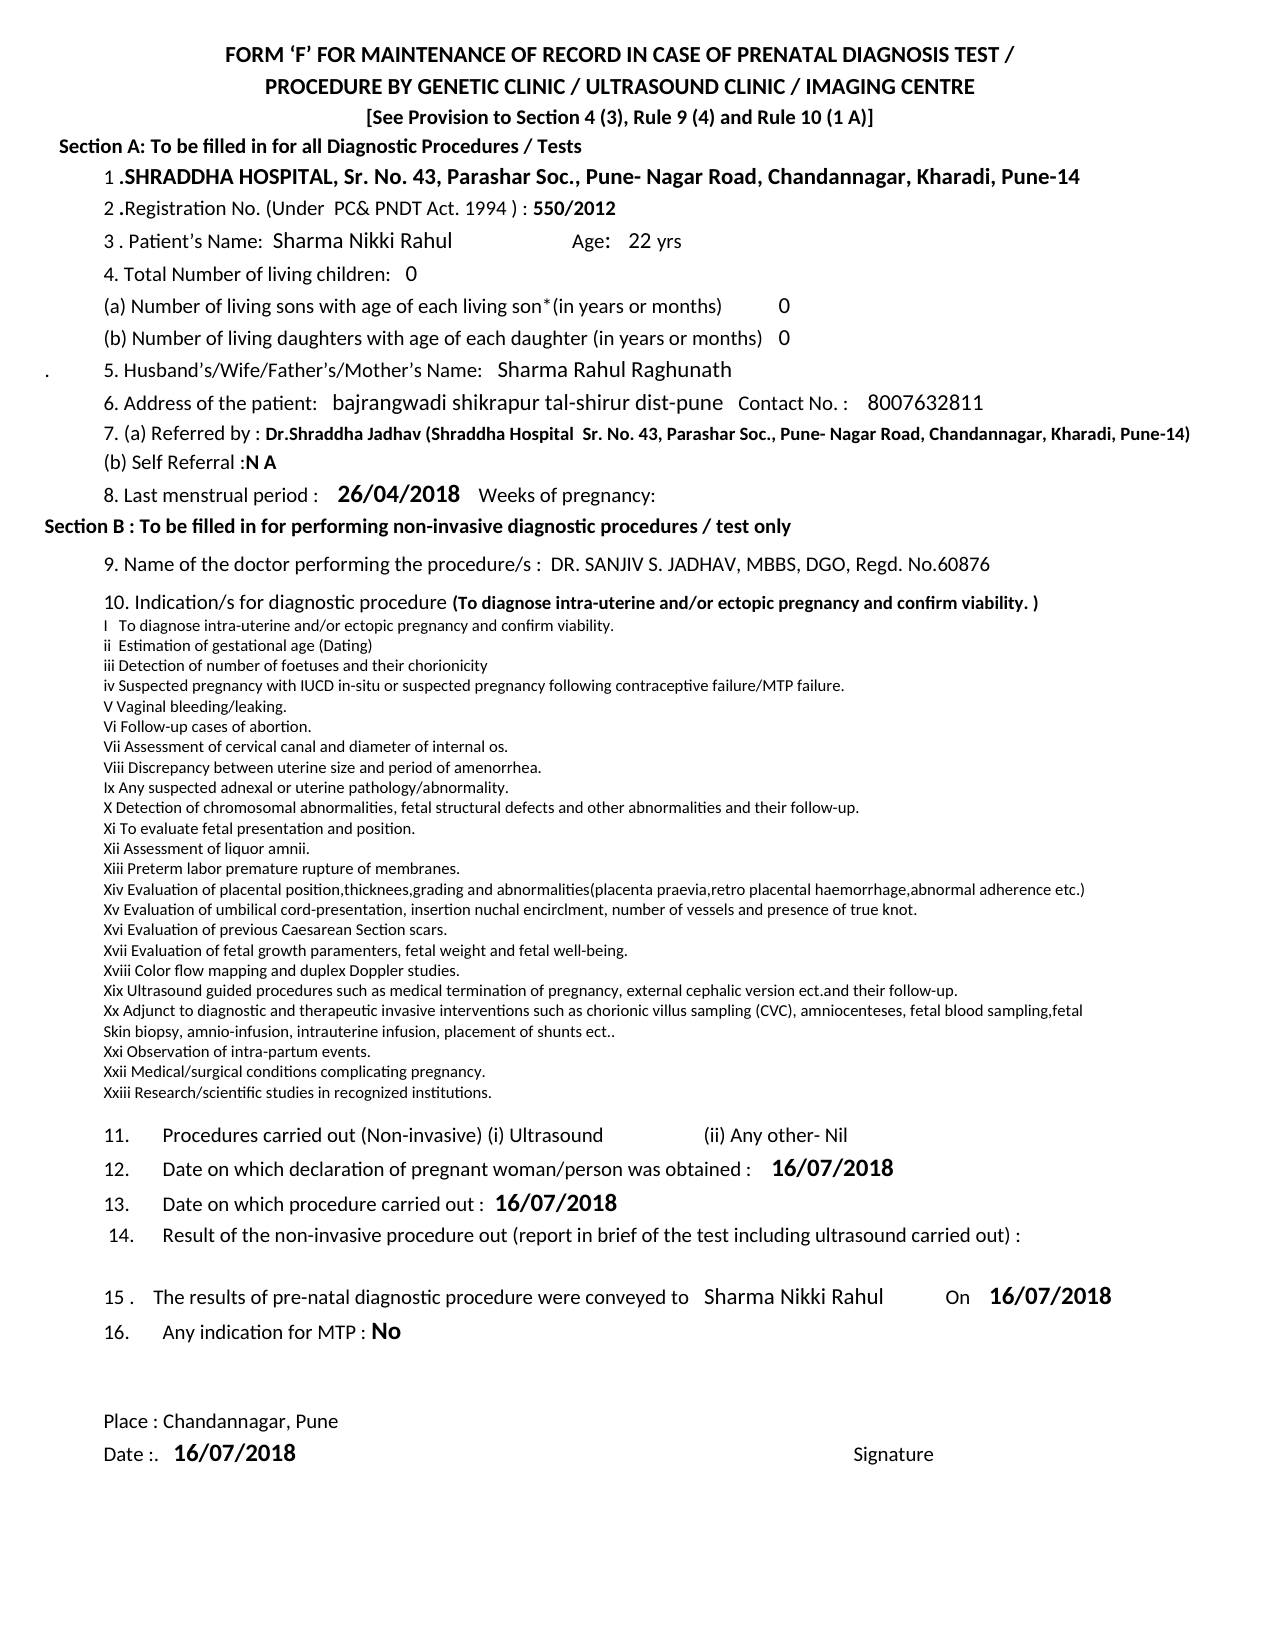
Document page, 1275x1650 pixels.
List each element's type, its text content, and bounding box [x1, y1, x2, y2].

text Place : Chandannagar, Pune [0, 1408, 1275, 1434]
text Xx Adjunct to diagnostic and therapeutic invasive interventions such as chorionic villus sampling (CVC), amniocenteses, fetal blood sampling,fetal [0, 1001, 1275, 1021]
text Xii Assessment of liquor amnii. [0, 838, 1196, 858]
text iv Suspected pregnancy with IUCD in-situ or suspected pregnancy following contraceptive failure/MTP failure. [0, 676, 1196, 696]
text Xi To evaluate fetal presentation and position. [0, 818, 1196, 838]
text 10. Indication/s for diagnostic procedure (To diagnose intra-uterine and/or ectopic pregnancy and confirm viability. ) [75, 589, 1255, 615]
text PROCEDURE BY GENETIC CLINIC / ULTRASOUND CLINIC / IMAGING CENTRE [44, 72, 1196, 100]
text 7. (a) Referred by : Dr.Shraddha Jadhav (Shraddha Hospital Sr. No. 43, Parashar Soc., Pune- Nagar Road, Chandannagar, Kharadi, Pune-14) [44, 420, 1255, 445]
text I To diagnose intra-uterine and/or ectopic pregnancy and confirm viability. [75, 615, 1255, 635]
text 2 .Registration No. (Under PC& PNDT Act. 1994 ) : 550/2012 [44, 195, 1196, 220]
text FORM ‘F’ FOR MAINTENANCE OF RECORD IN CASE OF PRENATAL DIAGNOSIS TEST / [44, 40, 1196, 68]
text 3 . Patient’s Name: Age: yrs [44, 224, 1166, 254]
text 16. Any indication for MTP : No [0, 1315, 1275, 1346]
text V Vaginal bleeding/leaking. [0, 696, 1196, 716]
text Viii Discrepancy between uterine size and period of amenorrhea. [0, 757, 1196, 777]
text Xxi Observation of intra-partum events. [103, 1041, 1275, 1062]
text Vi Follow-up cases of abortion. [0, 716, 1196, 737]
text X Detection of chromosomal abnormalities, fetal structural defects and other abnormalities and their follow-up. [0, 798, 1196, 818]
text 12. Date on which declaration of pregnant woman/person was obtained : [0, 1152, 1275, 1182]
text Xxiii Research/scientific studies in recognized institutions. [0, 1082, 1275, 1102]
text (b) Number of living daughters with age of each daughter (in years or months) [44, 323, 1255, 351]
text 8. Last menstrual period : Weeks of pregnancy: [44, 478, 1255, 509]
text (b) Self Referral :N A [44, 449, 1255, 474]
text Skin biopsy, amnio-infusion, intrauterine infusion, placement of shunts ect.. [0, 1021, 1275, 1041]
text Xv Evaluation of umbilical cord-presentation, insertion nuchal encirclment, number of vessels and presence of true knot. [0, 899, 1275, 919]
text Section A: To be filled in for all Diagnostic Procedures / Tests [44, 133, 1196, 159]
text [See Provision to Section 4 (3), Rule 9 (4) and Rule 10 (1 A)] [44, 104, 1196, 129]
text 9. Name of the doctor performing the procedure/s : DR. SANJIV S. JADHAV, MBBS, DGO, Regd. No.60876 [0, 551, 1255, 577]
text 4. Total Number of living children: [44, 259, 1196, 287]
text 13. Date on which procedure carried out : [0, 1187, 1275, 1217]
text Section B : To be filled in for performing non-invasive diagnostic procedures / test only [44, 513, 1255, 538]
text 6. Address of the patient: Contact No. : [103, 388, 1255, 416]
text (a) Number of living sons with age of each living son*(in years or months) [44, 291, 1255, 319]
text iii Detection of number of foetuses and their chorionicity [0, 655, 1196, 676]
text ii Estimation of gestational age (Dating) [0, 635, 1196, 655]
text 1 .SHRADDHA HOSPITAL, Sr. No. 43, Parashar Soc., Pune- Nagar Road, Chandannagar, Kharadi, Pune-14 [44, 162, 1196, 191]
text Date :. Signature [0, 1438, 1275, 1468]
text . 5. Husband’s/Wife/Father’s/Mother’s Name: [44, 355, 1255, 383]
text 14. Result of the non-invasive procedure out (report in brief of the test including ultrasound carried out) : [103, 1222, 1226, 1247]
text Xviii Color flow mapping and duplex Doppler studies. [0, 960, 1275, 980]
text Xxii Medical/surgical conditions complicating pregnancy. [0, 1062, 1275, 1082]
text Xvi Evaluation of previous Caesarean Section scars. [0, 919, 1275, 940]
text 15 . The results of pre-natal diagnostic procedure were conveyed to On [0, 1280, 1275, 1311]
text Ix Any suspected adnexal or uterine pathology/abnormality. [0, 777, 1196, 798]
text Xvii Evaluation of fetal growth paramenters, fetal weight and fetal well-being. [0, 940, 1275, 960]
text Xix Ultrasound guided procedures such as medical termination of pregnancy, external cephalic version ect.and their follow-up. [0, 980, 1275, 1001]
text Xiv Evaluation of placental position,thicknees,grading and abnormalities(placenta praevia,retro placental haemorrhage,abnormal adherence etc.) [0, 879, 1275, 899]
text Xiii Preterm labor premature rupture of membranes. [0, 858, 1196, 879]
text Vii Assessment of cervical canal and diameter of internal os. [0, 737, 1196, 757]
text 11. Procedures carried out (Non-invasive) (i) Ultrasound (ii) Any other- Nil [0, 1123, 1275, 1148]
